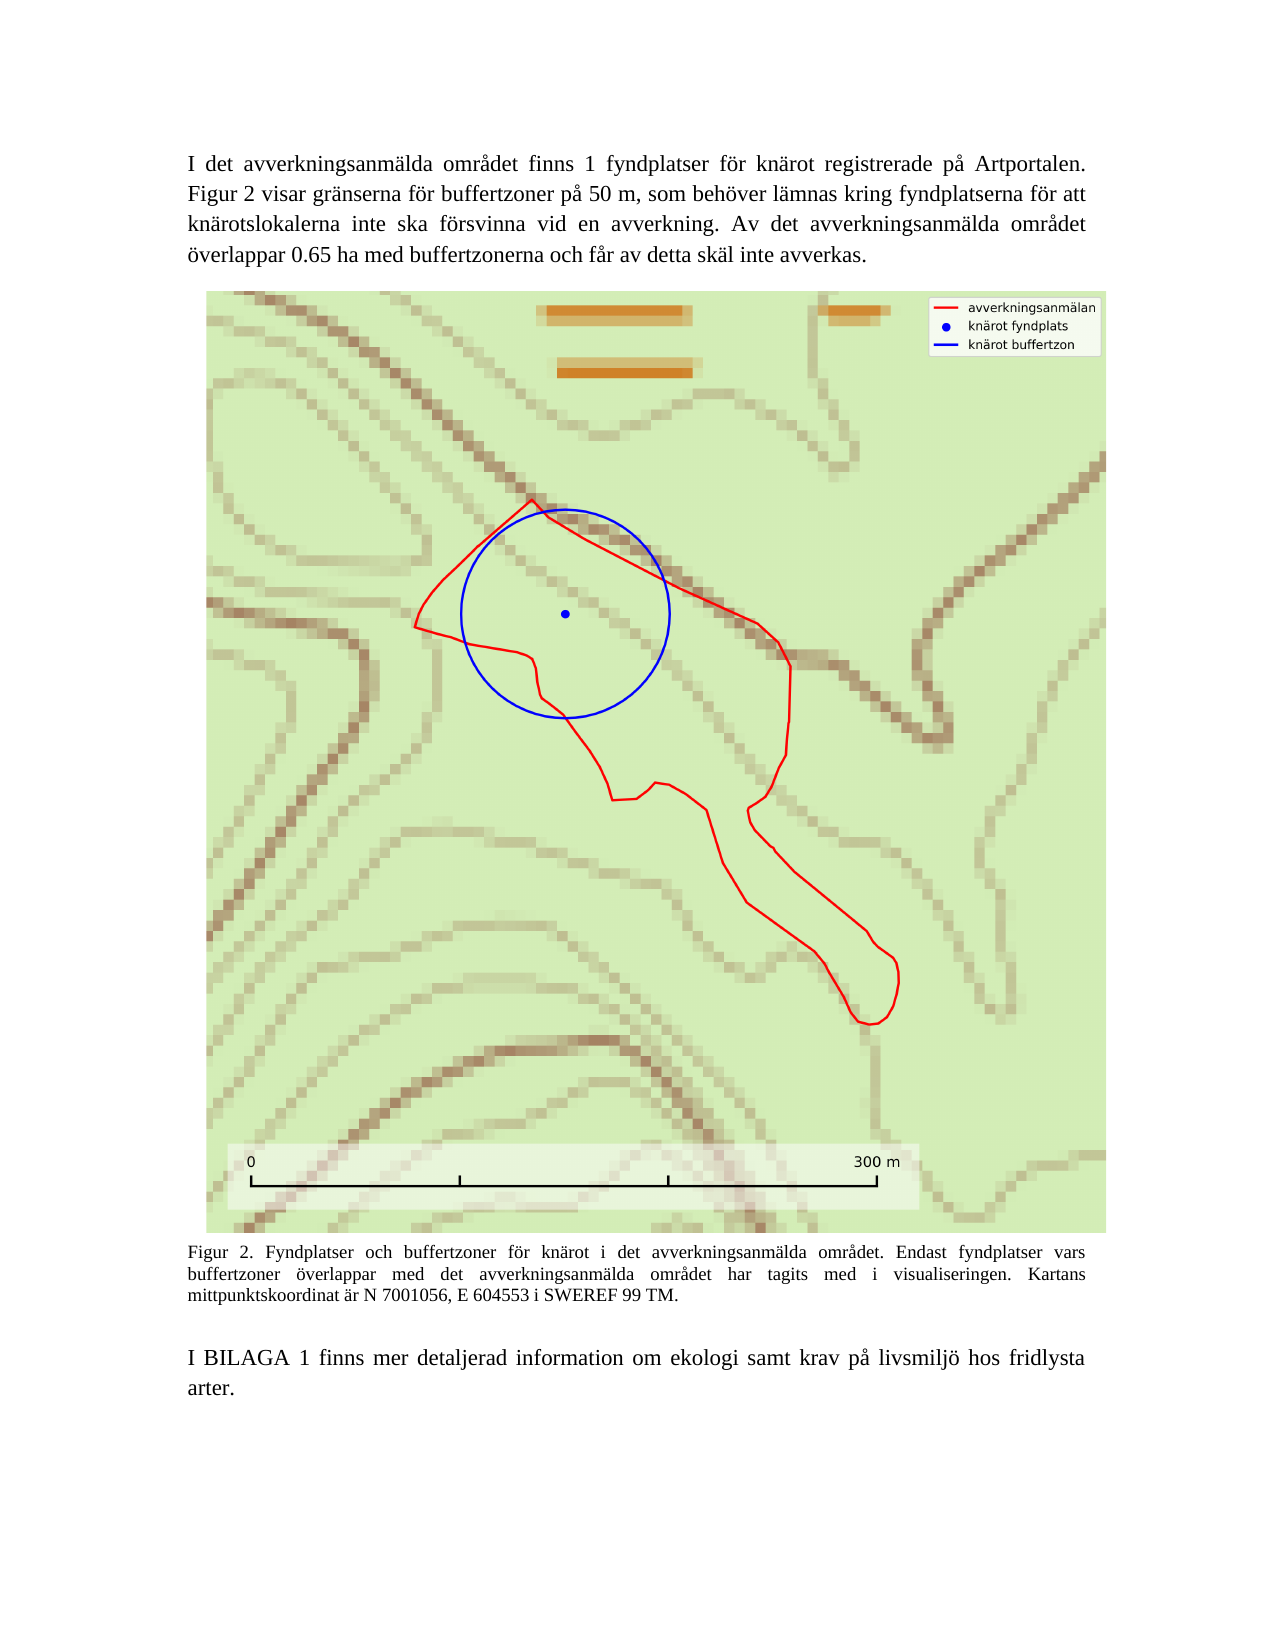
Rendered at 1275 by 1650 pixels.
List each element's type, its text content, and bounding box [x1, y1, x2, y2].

text I det avverkningsanmälda området finns 1 fyndplatser för knärot registrerade på Artportalen. Figur 2 visar gränserna för buffertzoner på 50 m, som behöver lämnas kring fyndplatserna för att knärotslokalerna inte ska försvinna vid en avverkning. Av det avverkningsanmälda området överlappar 0.65 ha med buffertzonerna och får av detta skäl inte avverkas. [187, 150, 1087, 267]
text I BILAGA 1 finns mer detaljerad information om ekologi samt krav på livsmiljö hos fridlysta arter. [187, 1344, 1087, 1401]
picture [206, 291, 1107, 1233]
text Figur 2. Fyndplatser och buffertzoner för knärot i det avverkningsanmälda området. Endast fyndplatser vars buffertzoner överlappar med det avverkningsanmälda området har tagits med i visualiseringen. Kartans mittpunktskoordinat är N 7001056, E 604553 i SWEREF 99 TM. [187, 1241, 1087, 1306]
